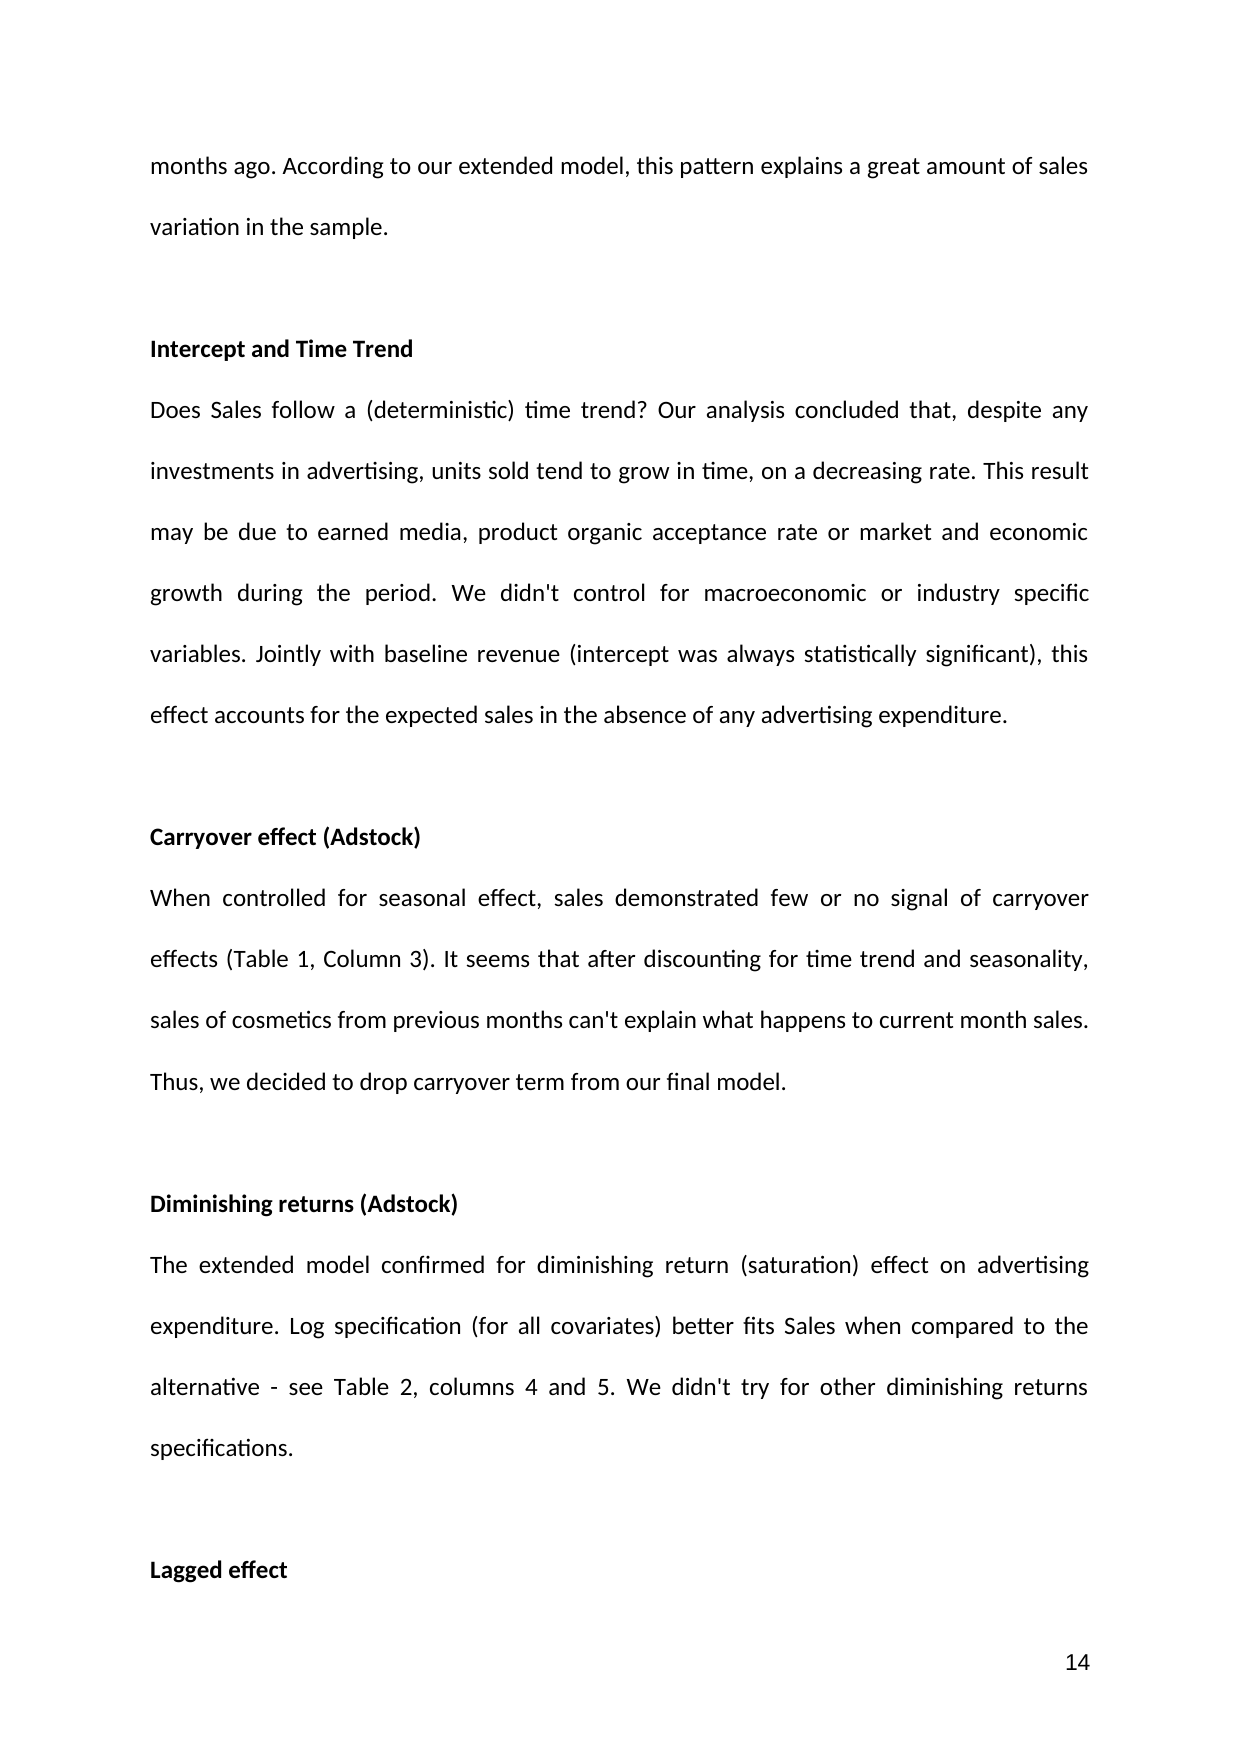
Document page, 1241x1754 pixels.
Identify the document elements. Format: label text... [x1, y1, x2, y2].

text Intercept and Time Trend [150, 333, 1090, 364]
text Carryover effect (Adstock) [150, 821, 1090, 852]
text The extended model confirmed for diminishing return (saturation) effect on advertising expenditure. Log specification (for all covariates) better fits Sales when compared to the alternative - see Table 2, columns 4 and 5. We didn't try for other diminishing returns specifications. [150, 1249, 1090, 1462]
text Lagged effect [150, 1554, 1090, 1584]
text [150, 150, 1090, 242]
text Does Sales follow a (deterministic) time trend? Our analysis concluded that, despite any investments in advertising, units sold tend to grow in time, on a decreasing rate. This result may be due to earned media, product organic acceptance rate or market and economic growth during the period. We didn't control for macroeconomic or industry specific variables. Jointly with baseline revenue (intercept was always statistically significant), this effect accounts for the expected sales in the absence of any advertising expenditure. [150, 394, 1090, 730]
text Diminishing returns (Adstock) [150, 1188, 1090, 1218]
text When controlled for seasonal effect, sales demonstrated few or no signal of carryover effects (Table 1, Column 3). It seems that after discounting for time trend and seasonality, sales of cosmetics from previous months can't explain what happens to current month sales. Thus, we decided to drop carryover term from our final model. [150, 882, 1090, 1096]
